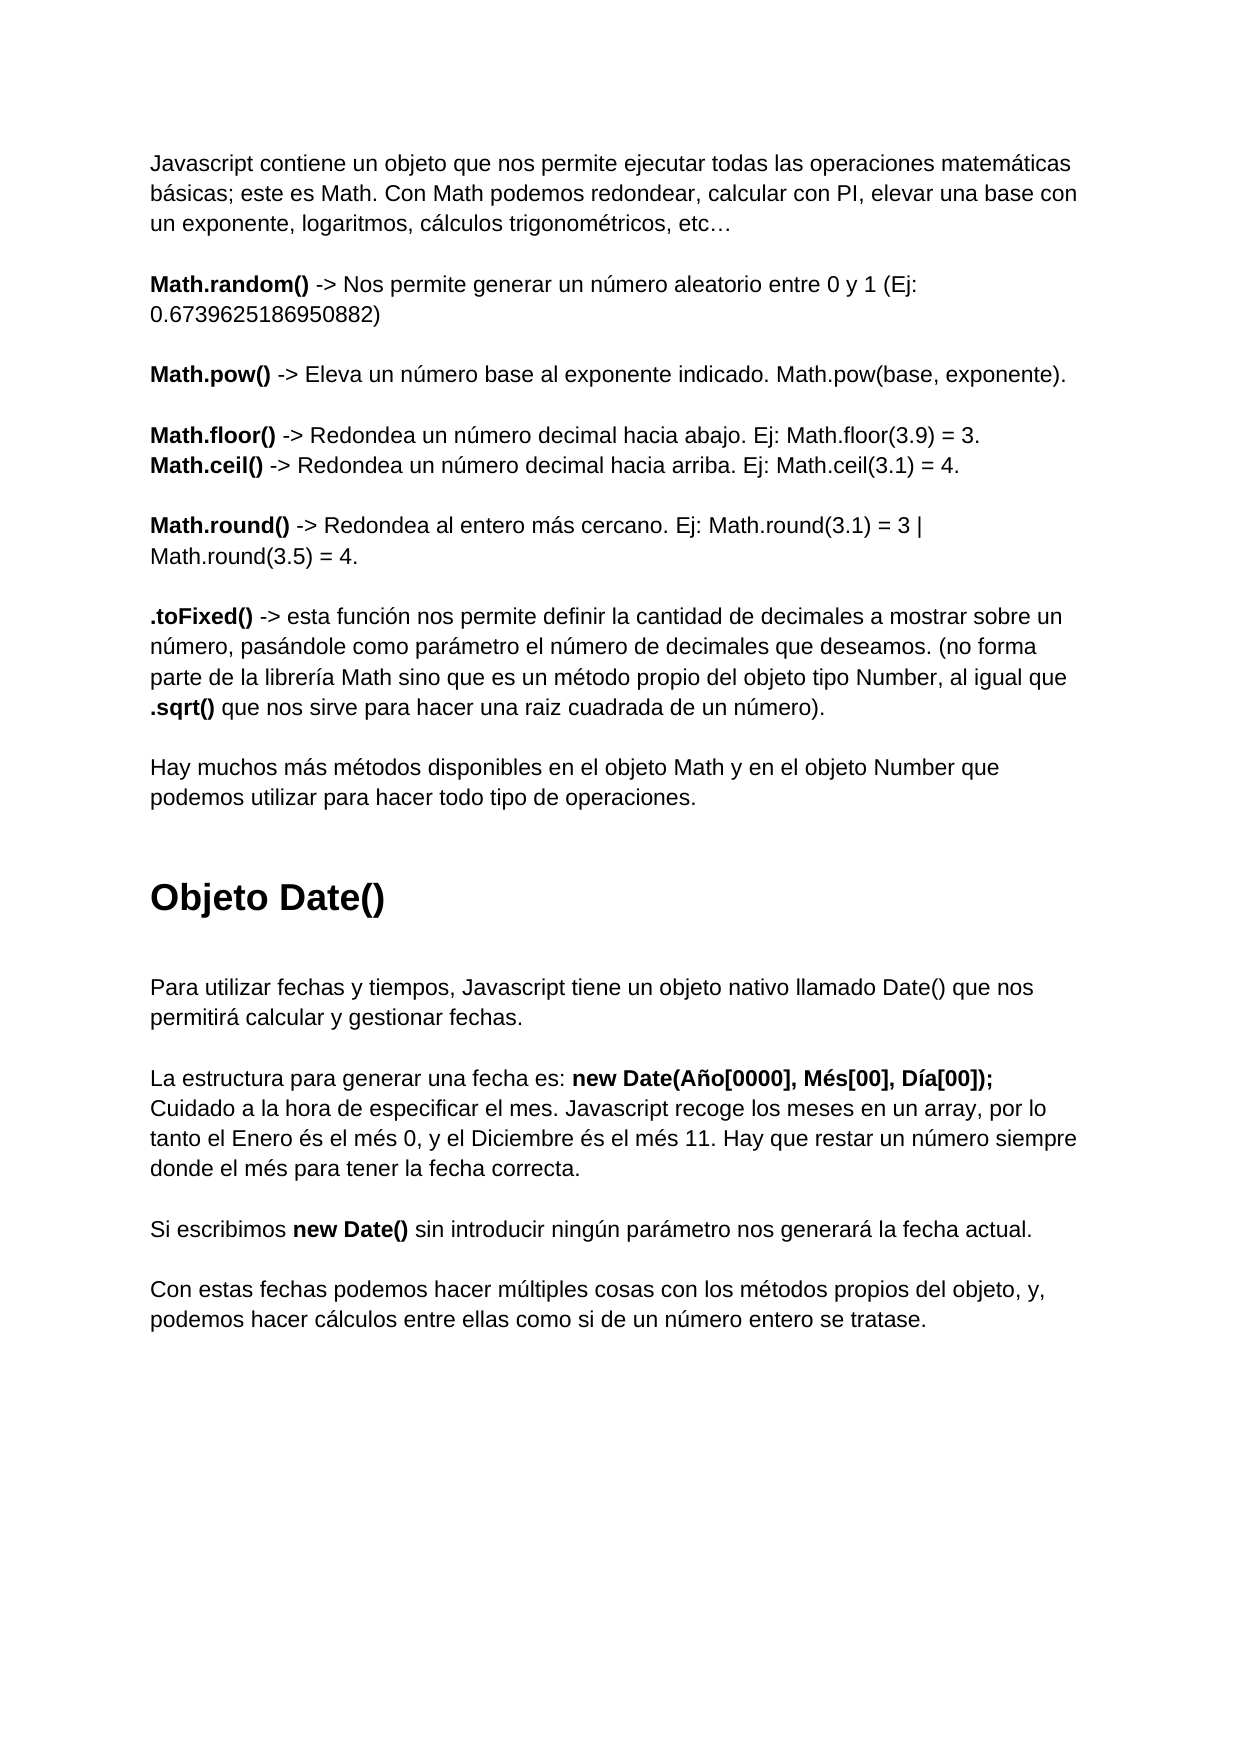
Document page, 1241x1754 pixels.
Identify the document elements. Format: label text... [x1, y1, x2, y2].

text La estructura para generar una fecha es: new Date(Año[0000], Més[00], Día[00]); [150, 1065, 1090, 1091]
text Math.pow() -> Eleva un número base al exponente indicado. Math.pow(base, exponente). [150, 361, 1090, 388]
text Math.round() -> Redondea al entero más cercano. Ej: Math.round(3.1) = 3 | Math.round(3.5) = 4. [150, 512, 1090, 569]
text Math.floor() -> Redondea un número decimal hacia abajo. Ej: Math.floor(3.9) = 3. [150, 422, 1090, 448]
text Math.ceil() -> Redondea un número decimal hacia arriba. Ej: Math.ceil(3.1) = 4. [150, 452, 1090, 478]
text Hay muchos más métodos disponibles en el objeto Math y en el objeto Number que podemos utilizar para hacer todo tipo de operaciones. [150, 754, 1090, 811]
text .toFixed() -> esta función nos permite definir la cantidad de decimales a mostrar sobre un número, pasándole como parámetro el número de decimales que deseamos. (no forma parte de la librería Math sino que es un método propio del objeto tipo Number, al igual que .sqrt() que nos sirve para hacer una raiz cuadrada de un número). [150, 603, 1090, 720]
text Javascript contiene un objeto que nos permite ejecutar todas las operaciones matemáticas básicas; este es Math. Con Math podemos redondear, calcular con PI, elevar una base con un exponente, logaritmos, cálculos trigonométricos, etc… [150, 150, 1090, 237]
text Math.random() -> Nos permite generar un número aleatorio entre 0 y 1 (Ej: 0.6739625186950882) [150, 271, 1090, 327]
text Si escribimos new Date() sin introducir ningún parámetro nos generará la fecha actual. [150, 1216, 1090, 1242]
text Para utilizar fechas y tiempos, Javascript tiene un objeto nativo llamado Date() que nos permitirá calcular y gestionar fechas. [150, 974, 1090, 1031]
text Objeto Date() [150, 875, 1090, 918]
text Cuidado a la hora de especificar el mes. Javascript recoge los meses en un array, por lo tanto el Enero és el més 0, y el Diciembre és el més 11. Hay que restar un número siempre donde el més para tener la fecha correcta. [150, 1095, 1090, 1182]
text Con estas fechas podemos hacer múltiples cosas con los métodos propios del objeto, y, podemos hacer cálculos entre ellas como si de un número entero se tratase. [150, 1276, 1090, 1333]
